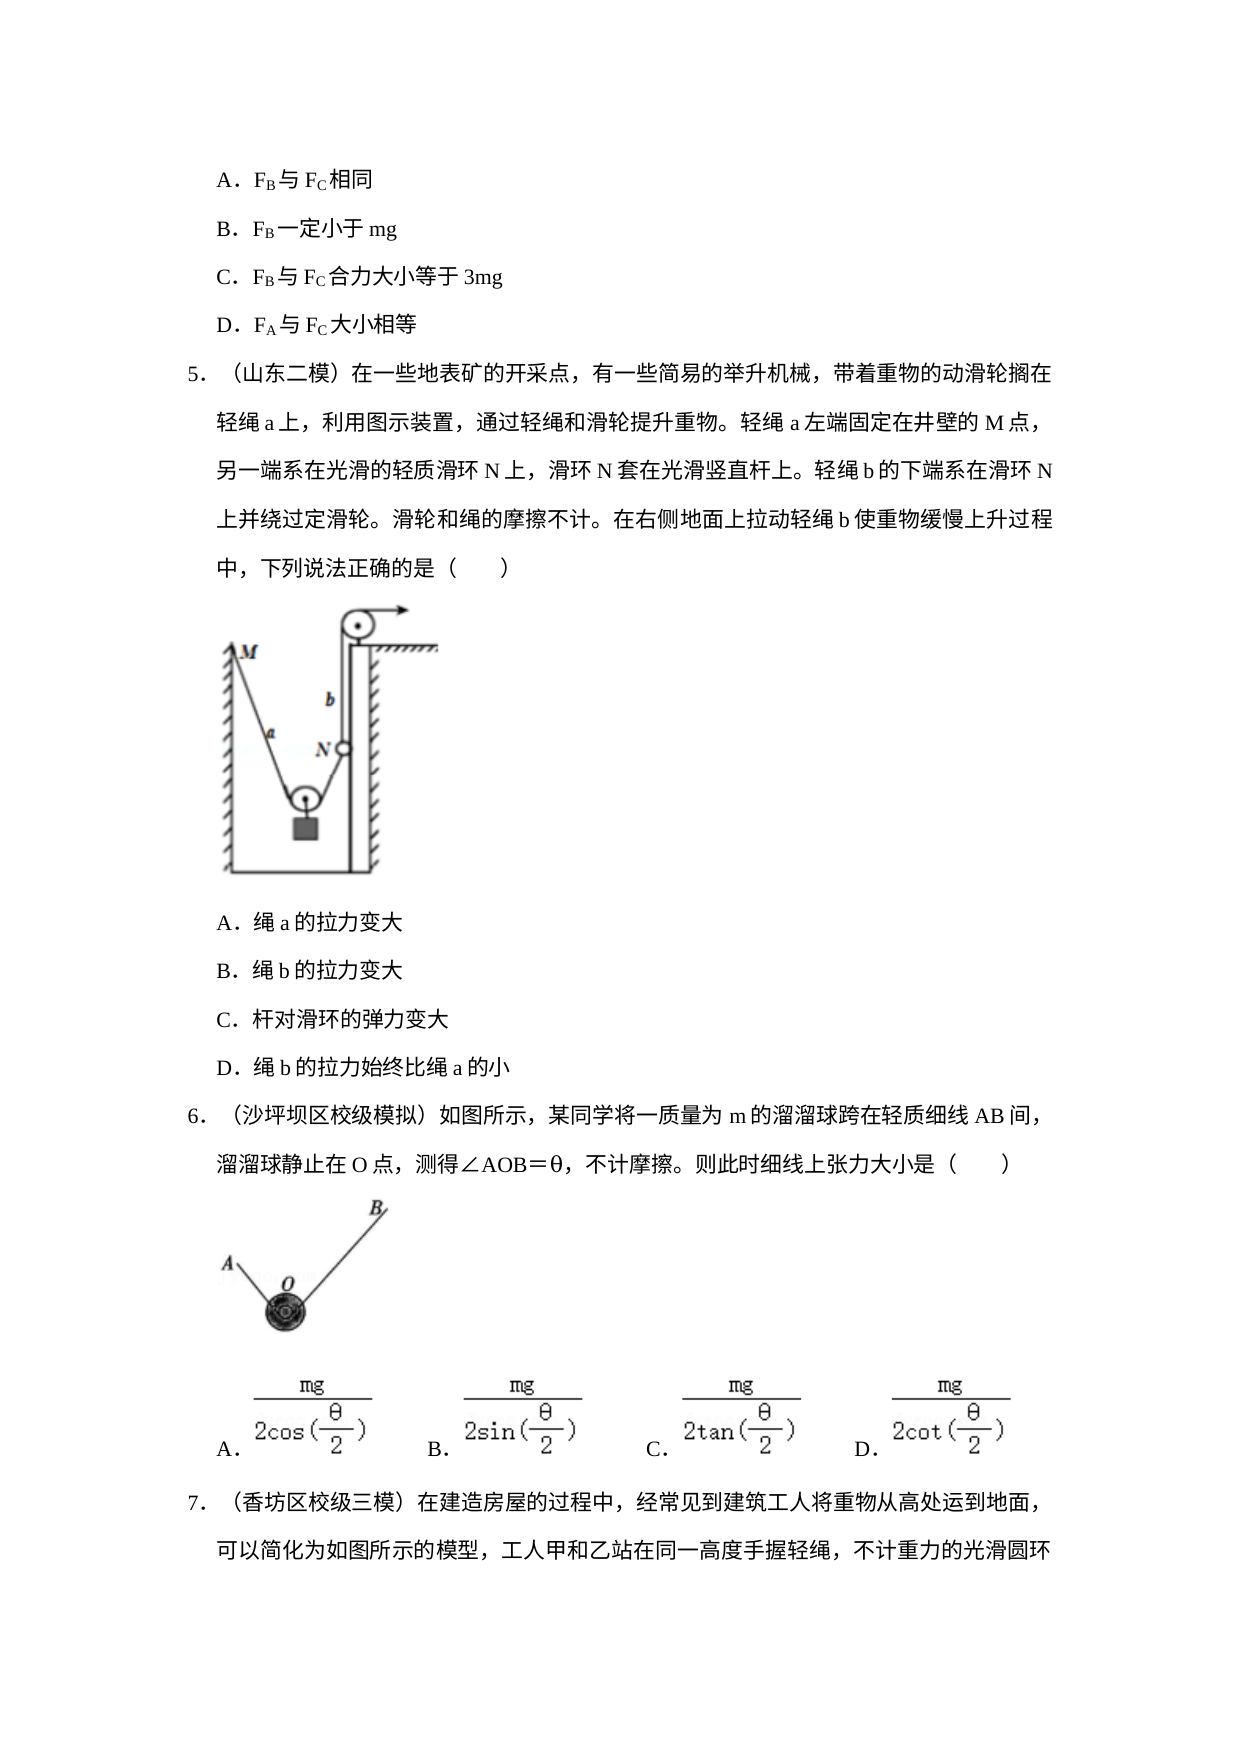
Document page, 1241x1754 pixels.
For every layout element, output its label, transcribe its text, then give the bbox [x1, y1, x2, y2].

text B．绳b的拉力变大 [187, 953, 1053, 985]
picture [253, 1370, 373, 1457]
text A．绳a的拉力变大 [187, 904, 1053, 937]
picture [891, 1370, 1011, 1457]
picture [216, 598, 443, 880]
text D．绳b的拉力始终比绳a的小 [187, 1049, 1053, 1082]
picture [216, 1195, 393, 1337]
text A．FB与FC相同 [187, 162, 1053, 194]
text D．FA与FC大小相等 [187, 307, 1053, 339]
text C．FB与FC合力大小等于3mg [187, 259, 1053, 291]
text 6．（沙坪坝区校级模拟）如图所示，某同学将一质量为m的溜溜球跨在轻质细线AB间，溜溜球静止在O点，测得∠AOB＝θ，不计摩擦。则此时细线上张力大小是（ ） [187, 1098, 1053, 1179]
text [187, 1484, 1053, 1565]
text B．FB一定小于mg [187, 210, 1053, 243]
picture [463, 1370, 583, 1457]
picture [682, 1370, 802, 1457]
text 5．（山东二模）在一些地表矿的开采点，有一些简易的举升机械，带着重物的动滑轮搁在轻绳a上，利用图示装置，通过轻绳和滑轮提升重物。轻绳a左端固定在井壁的M点，另一端系在光滑的轻质滑环N上，滑环N套在光滑竖直杆上。轻绳b的下端系在滑环N上并绕过定滑轮。滑轮和绳的摩擦不计。在右侧地面上拉动轻绳b使重物缓慢上升过程中，下列说法正确的是（ ） [187, 355, 1053, 583]
text C．杆对滑环的弹力变大 [187, 1001, 1053, 1034]
